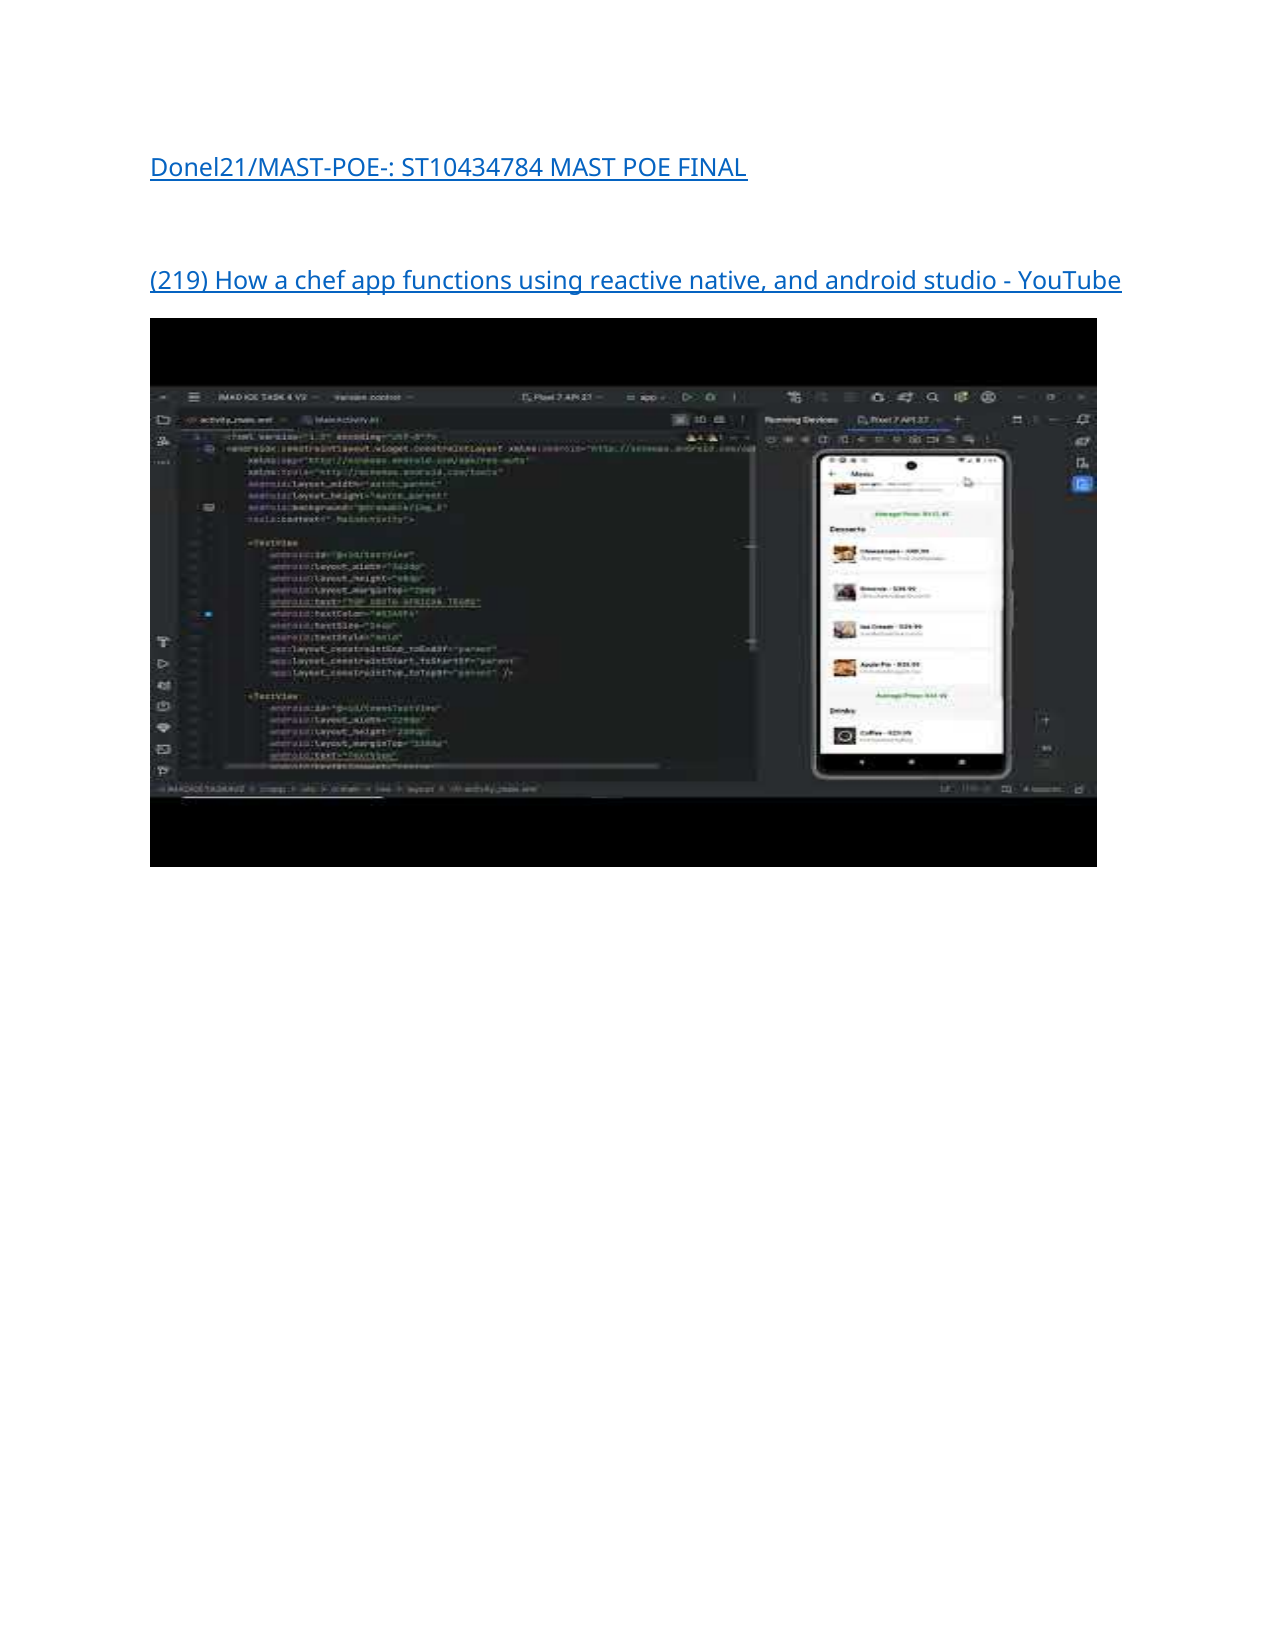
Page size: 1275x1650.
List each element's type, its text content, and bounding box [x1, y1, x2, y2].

text Donel21/MAST-POE-: ST10434784 MAST POE FINAL [150, 150, 1125, 184]
text (219) How a chef app functions using reactive native, and android studio - YouTube [150, 262, 1125, 296]
